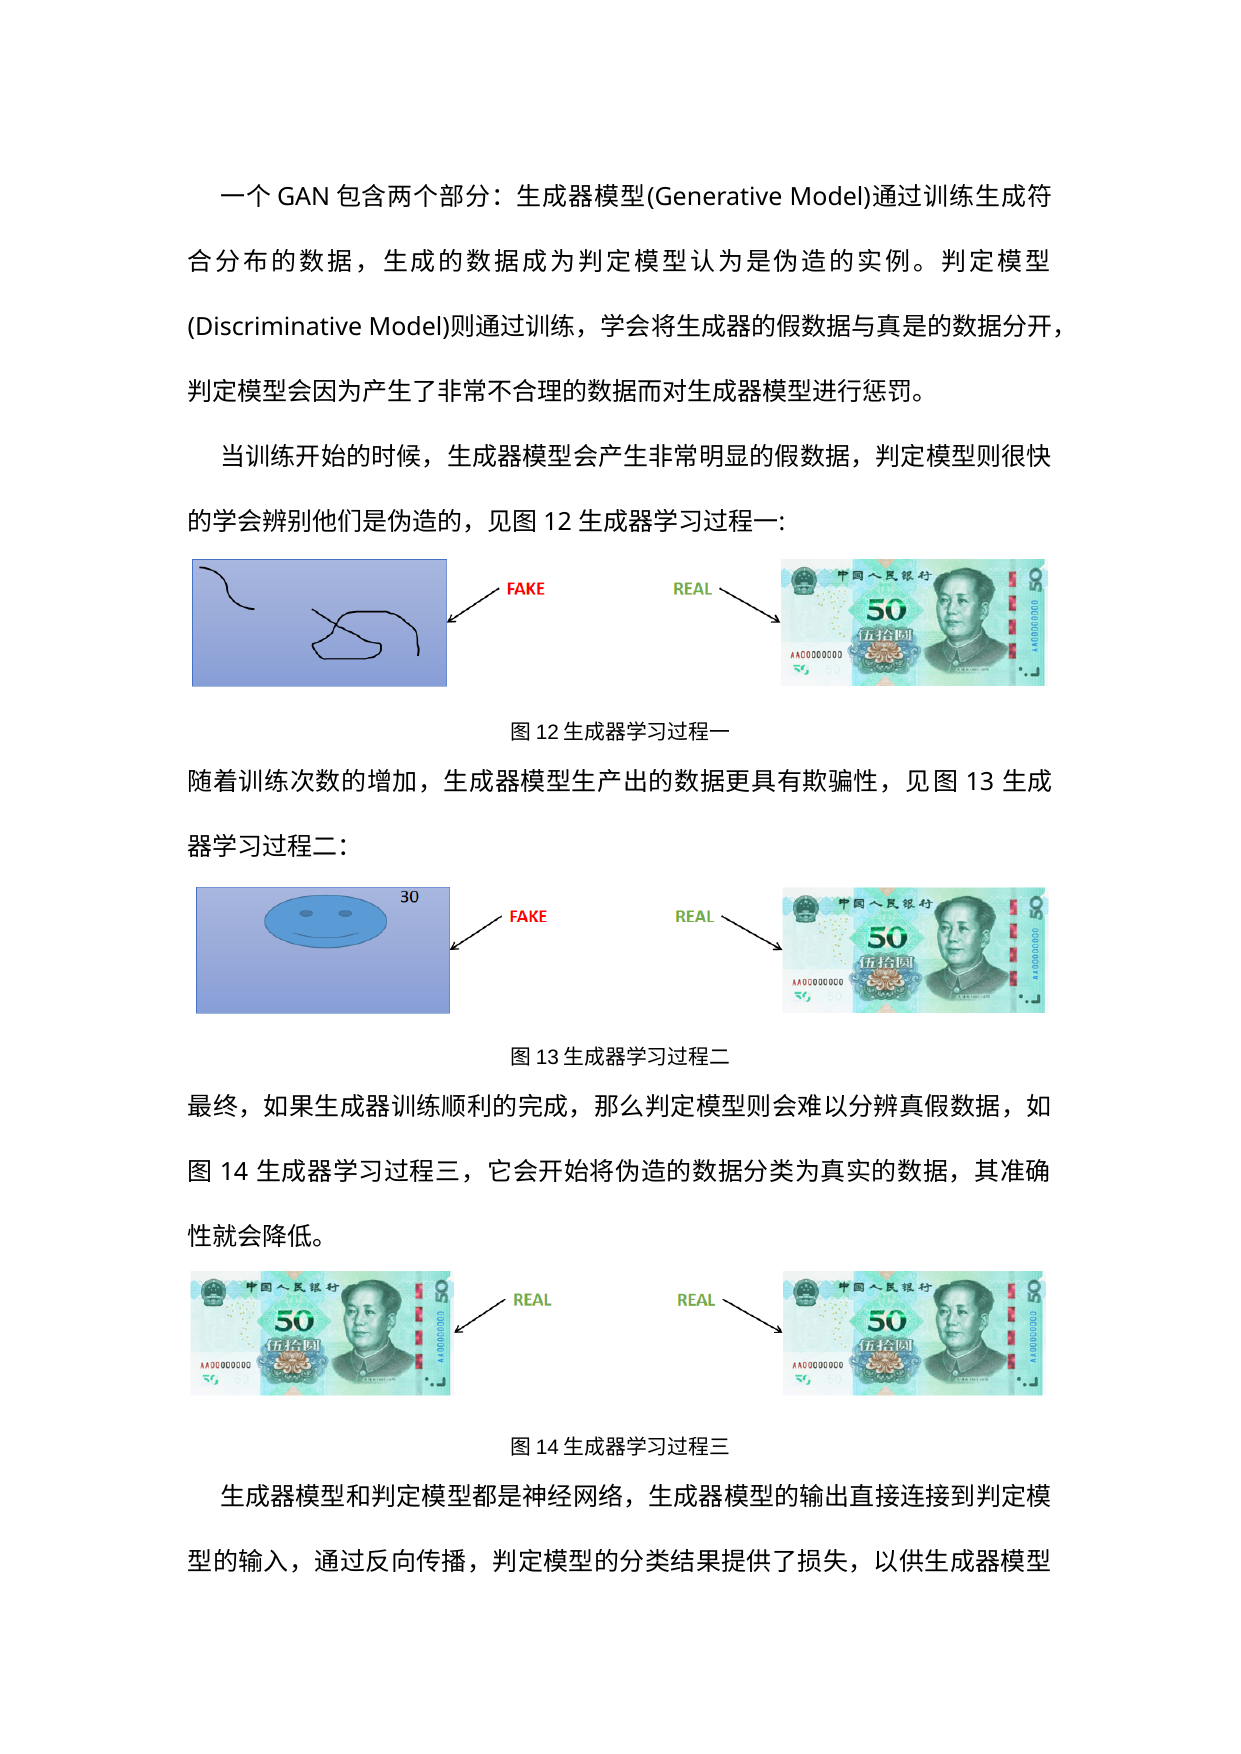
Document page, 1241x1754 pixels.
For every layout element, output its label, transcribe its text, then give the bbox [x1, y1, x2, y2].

list 图 14 生成器学习过程三 [187, 1429, 1053, 1462]
picture [187, 552, 1053, 691]
list 一个GAN包含两个部分：生成器模型(Generative Model)通过训练生成符合分布的数据，生成的数据成为判定模型认为是伪造的实例。判定模型(Discriminative Model)则通过训练，学会将生成器的假数据与真是的数据分开，判定模型会因为产生了非常不合理的数据而对生成器模型进行惩罚。 [187, 162, 1053, 422]
list 随着训练次数的增加，生成器模型生产出的数据更具有欺骗性，见图 13 生成器学习过程二： [187, 747, 1053, 877]
list 图 12 生成器学习过程一 [187, 714, 1053, 747]
picture [187, 1267, 1052, 1399]
list 当训练开始的时候，生成器模型会产生非常明显的假数据，判定模型则很快的学会辨别他们是伪造的，见图 12 生成器学习过程一: [187, 422, 1053, 552]
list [187, 1462, 1053, 1592]
list 图 13 生成器学习过程二 [187, 1039, 1053, 1072]
list 最终，如果生成器训练顺利的完成，那么判定模型则会难以分辨真假数据，如图 14 生成器学习过程三，它会开始将伪造的数据分类为真实的数据，其准确性就会降低。 [187, 1072, 1053, 1267]
picture [187, 877, 1052, 1021]
